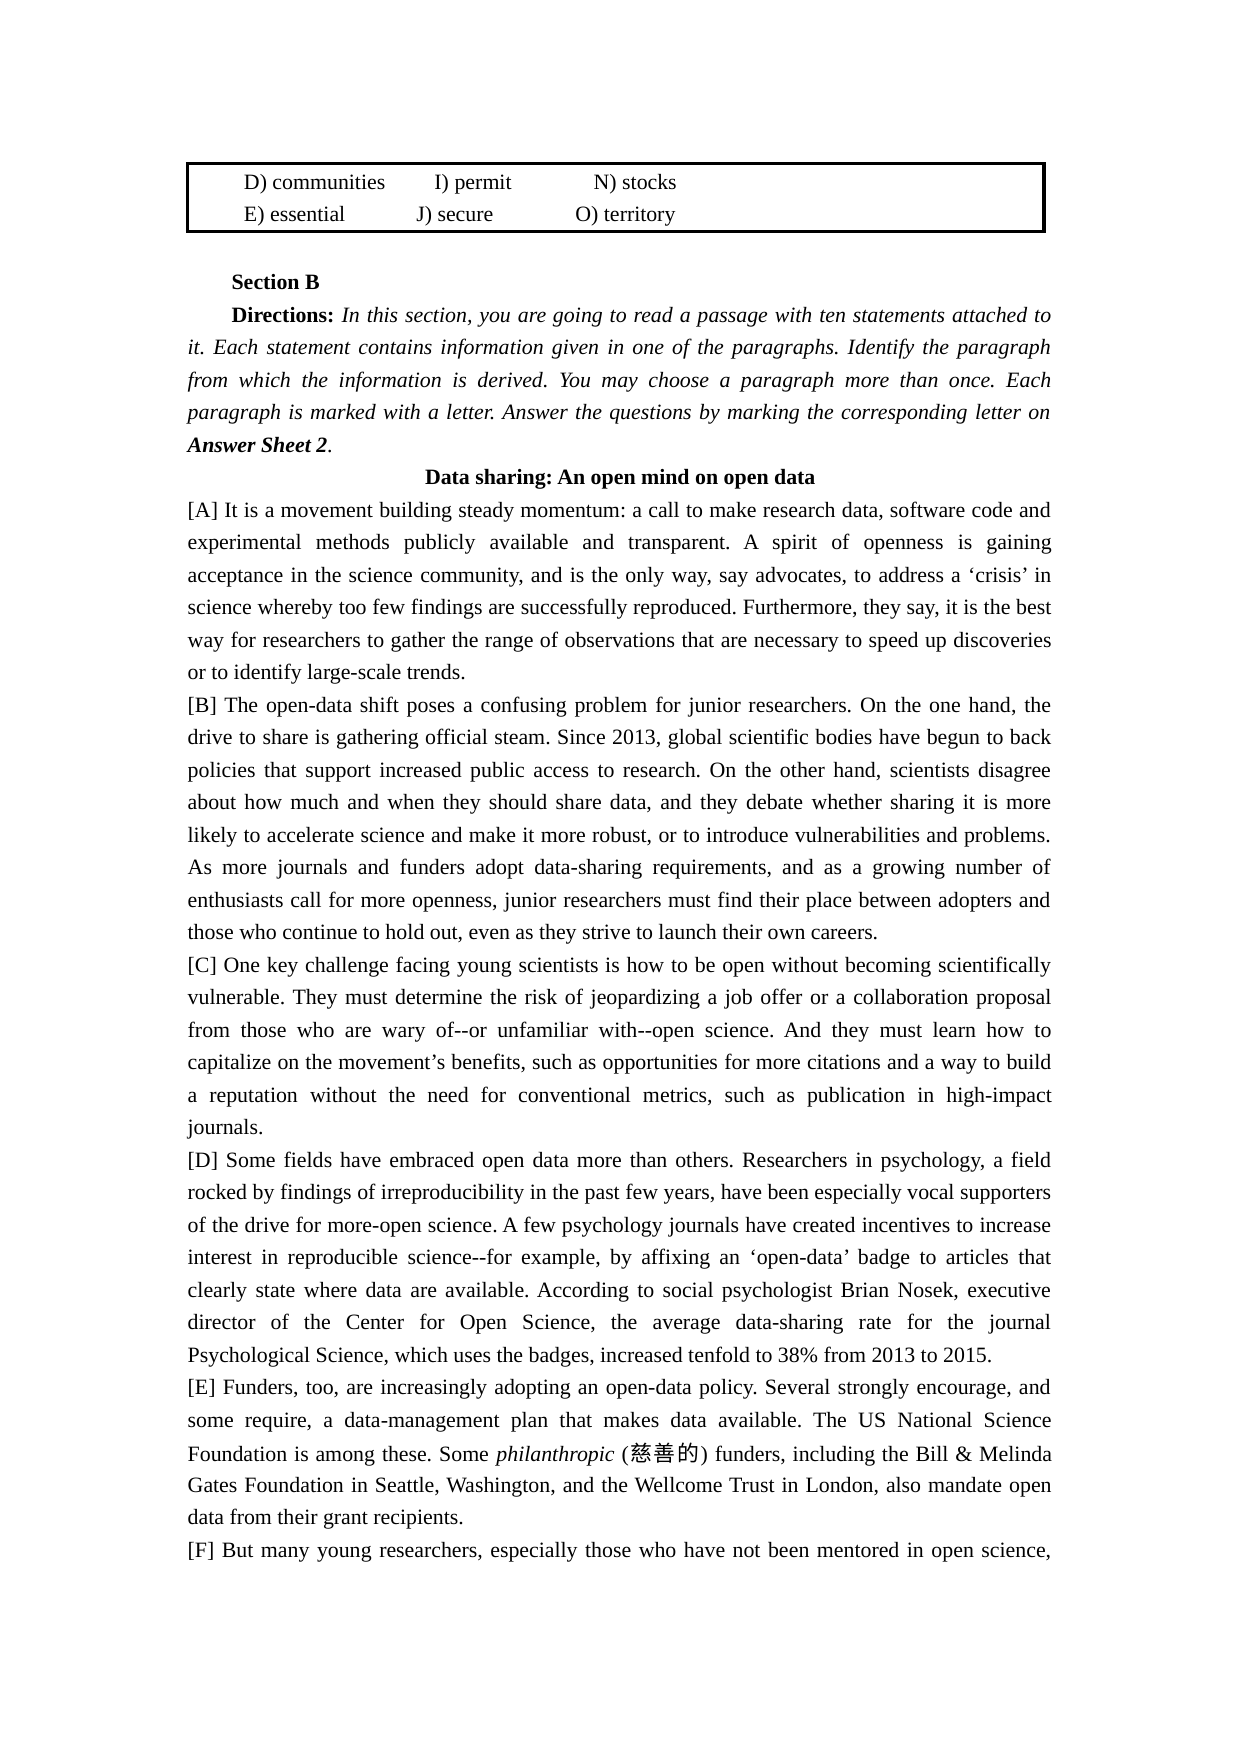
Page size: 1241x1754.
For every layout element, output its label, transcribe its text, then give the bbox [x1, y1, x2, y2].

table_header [189, 165, 1042, 230]
text Directions: In this section, you are going to read a passage with ten statements attached to it. Each statement contains information given in one of the paragraphs. Identify the paragraph from which the information is derived. You may choose a paragraph more than once. Each paragraph is marked with a letter. Answer the questions by marking the corresponding letter on Answer Sheet 2. [187, 298, 1053, 461]
text Data sharing: An open mind on open data [187, 461, 1053, 493]
text Section B [187, 266, 1053, 298]
text [C] One key challenge facing young scientists is how to be open without becoming scientifically vulnerable. They must determine the risk of jeopardizing a job offer or a collaboration proposal from those who are wary of--or unfamiliar with--open science. And they must learn how to capitalize on the movement’s benefits, such as opportunities for more citations and a way to build a reputation without the need for conventional metrics, such as publication in high-impact journals. [187, 948, 1053, 1143]
text [D] Some fields have embraced open data more than others. Researchers in psychology, a field rocked by findings of irreproducibility in the past few years, have been especially vocal supporters of the drive for more-open science. A few psychology journals have created incentives to increase interest in reproducible science--for example, by affixing an ‘open-data’ badge to articles that clearly state where data are available. According to social psychologist Brian Nosek, executive director of the Center for Open Science, the average data-sharing rate for the journal Psychological Science, which uses the badges, increased tenfold to 38% from 2013 to 2015. [187, 1143, 1053, 1371]
text [E] Funders, too, are increasingly adopting an open-data policy. Several strongly encourage, and some require, a data-management plan that makes data available. The US National Science Foundation is among these. Some philanthropic (慈善的) funders, including the Bill & Melinda Gates Foundation in Seattle, Washington, and the Wellcome Trust in London, also mandate open data from their grant recipients. [187, 1371, 1053, 1533]
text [187, 1533, 1053, 1566]
text [A] It is a movement building steady momentum: a call to make research data, software code and experimental methods publicly available and transparent. A spirit of openness is gaining acceptance in the science community, and is the only way, say advocates, to address a ‘crisis’ in science whereby too few findings are successfully reproduced. Furthermore, they say, it is the best way for researchers to gather the range of observations that are necessary to speed up discoveries or to identify large-scale trends. [187, 493, 1053, 688]
text [B] The open-data shift poses a confusing problem for junior researchers. On the one hand, the drive to share is gathering official steam. Since 2013, global scientific bodies have begun to back policies that support increased public access to research. On the other hand, scientists disagree about how much and when they should share data, and they debate whether sharing it is more likely to accelerate science and make it more robust, or to introduce vulnerabilities and problems. As more journals and funders adopt data-sharing requirements, and as a growing number of enthusiasts call for more openness, junior researchers must find their place between adopters and those who continue to hold out, even as they strive to launch their own careers. [187, 688, 1053, 948]
